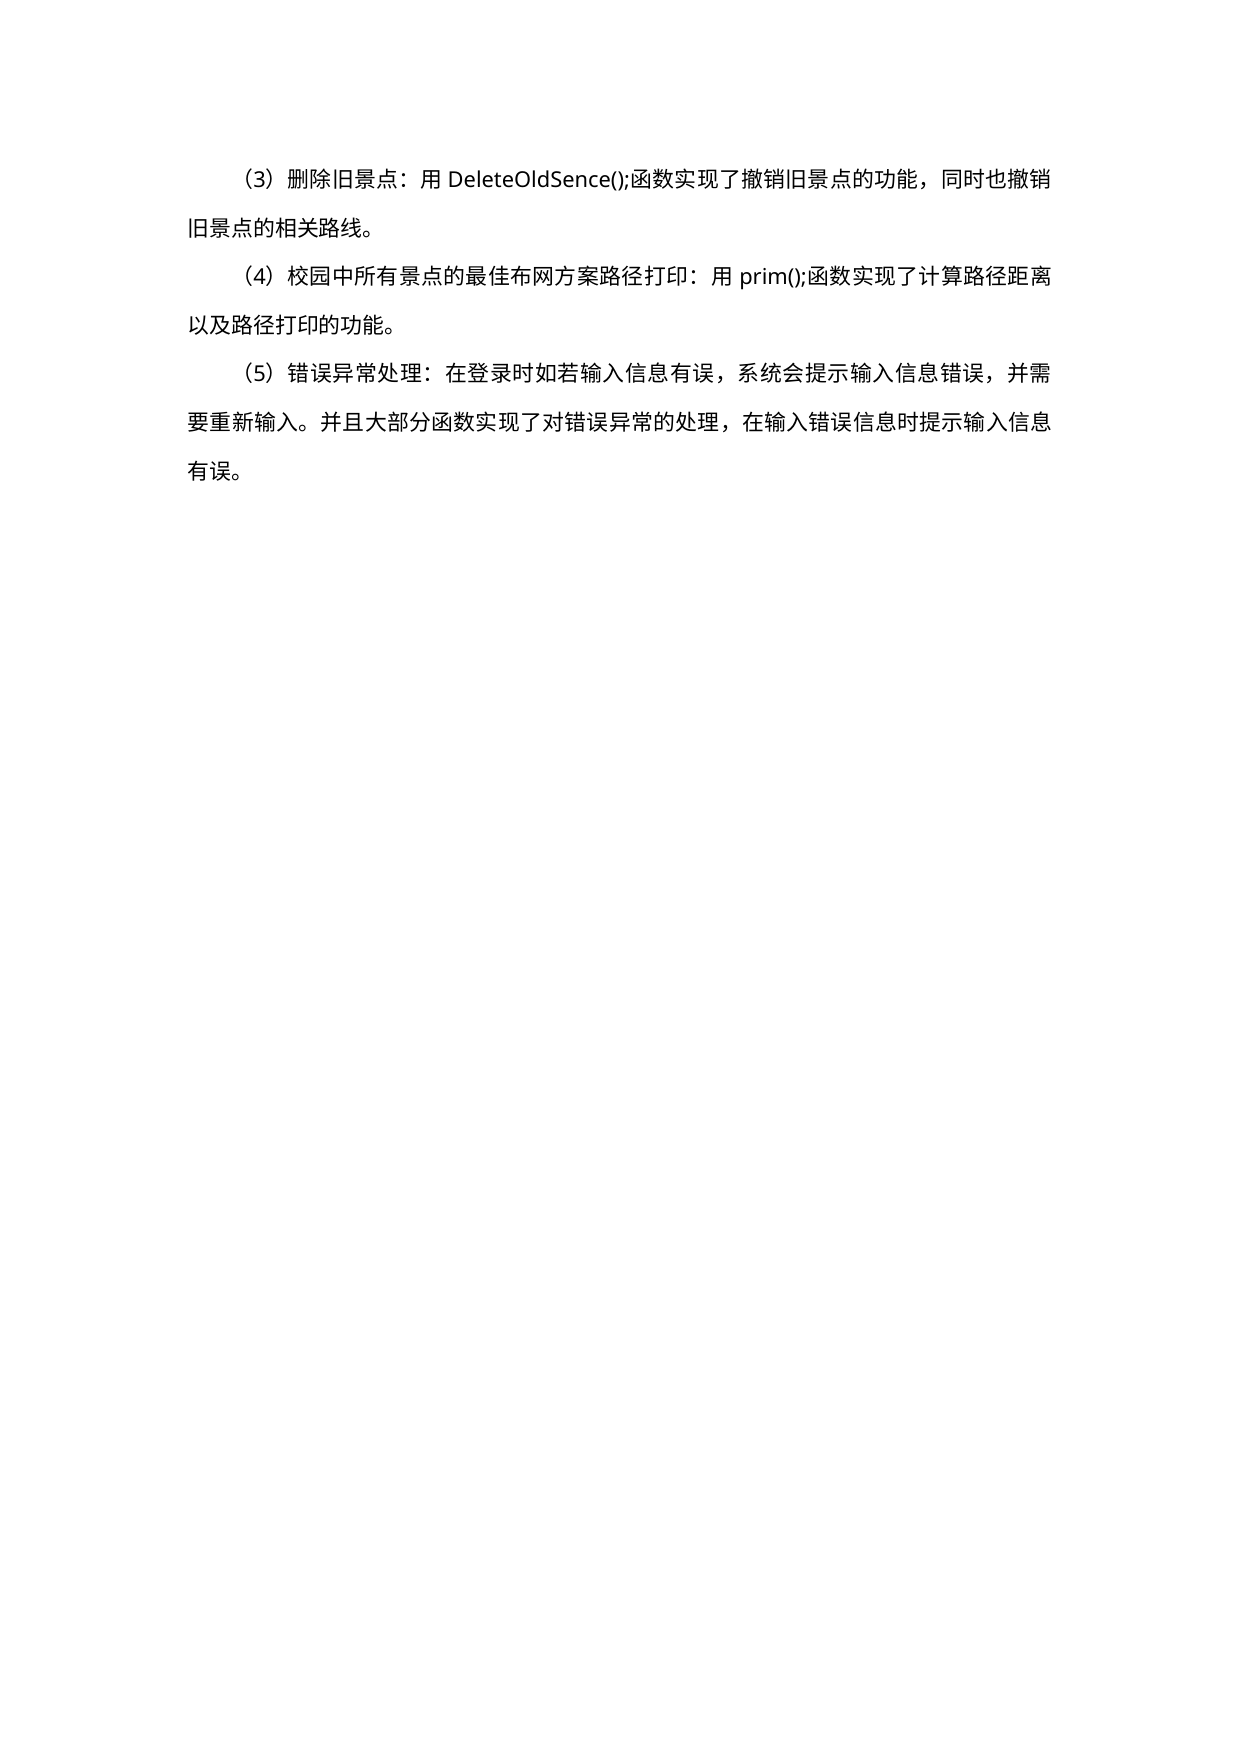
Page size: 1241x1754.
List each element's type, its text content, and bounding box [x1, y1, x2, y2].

list 校园中所有景点的最佳布网方案路径打印：用prim();函数实现了计算路径距离以及路径打印的功能。 [187, 259, 1053, 340]
list 错误异常处理：在登录时如若输入信息有误，系统会提示输入信息错误，并需要重新输入。并且大部分函数实现了对错误异常的处理，在输入错误信息时提示输入信息有误。 [187, 356, 1053, 486]
list 删除旧景点：用DeleteOldSence();函数实现了撤销旧景点的功能，同时也撤销旧景点的相关路线。 [187, 162, 1053, 243]
